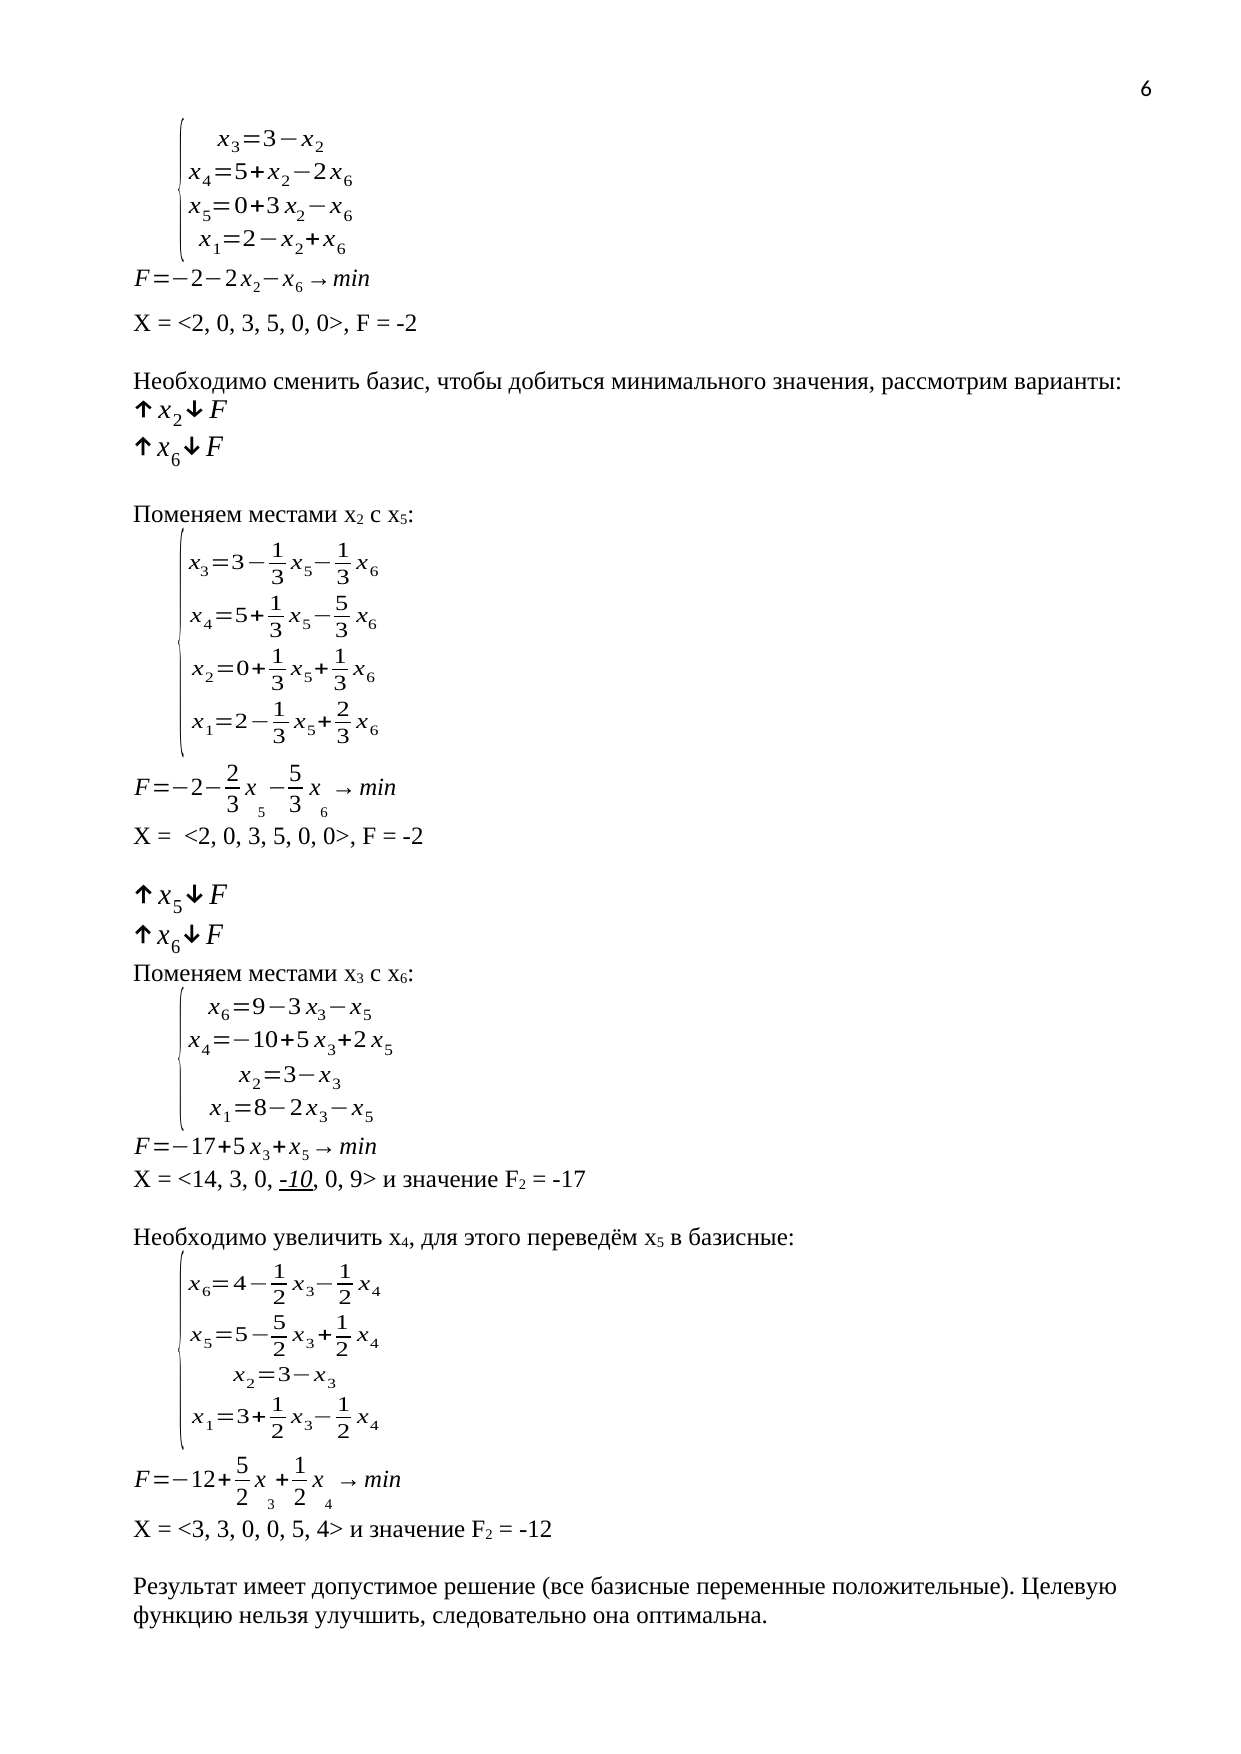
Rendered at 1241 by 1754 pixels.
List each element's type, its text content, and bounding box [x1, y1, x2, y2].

text X = <3, 3, 0, 0, 5, 4> и значение F2 = -12 [133, 1514, 1152, 1542]
text Поменяем местами x2 c x5: [133, 499, 1152, 528]
text Необходимо увеличить x4, для этого переведём x5 в базисные: [133, 1222, 1152, 1250]
text Результат имеет допустимое решение (все базисные переменные положительные). Целевую функцию нельзя улучшить, следовательно она оптимальна. [133, 1571, 1152, 1629]
text Необходимо сменить базис, чтобы добиться минимального значения, рассмотрим варианты: [133, 366, 1152, 394]
text X = <2, 0, 3, 5, 0, 0>, F = -2 [133, 308, 1152, 337]
text Поменяем местами x3 c x6: [133, 958, 1152, 986]
text X = <14, 3, 0, -10, 0, 9> и значение F2 = -17 [133, 1164, 1152, 1193]
text X = <2, 0, 3, 5, 0, 0>, F = -2 [133, 821, 1152, 850]
